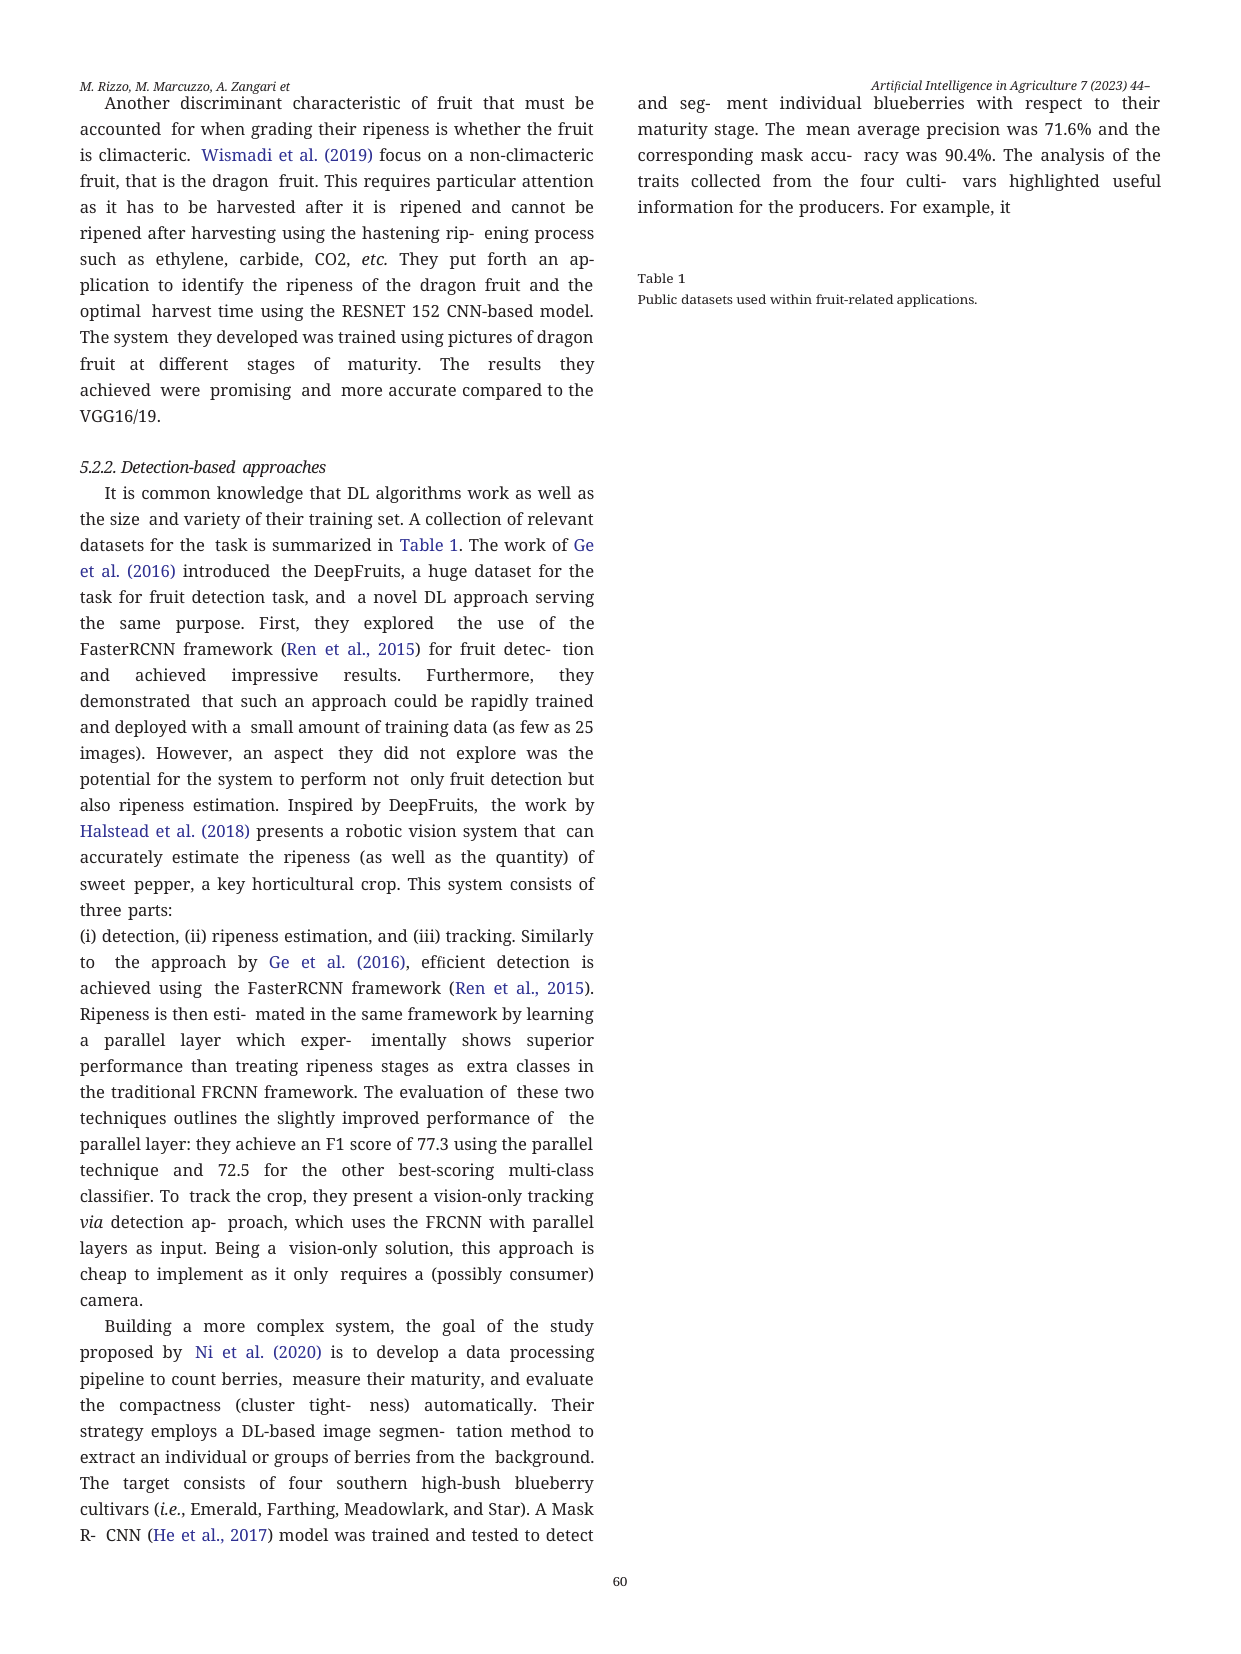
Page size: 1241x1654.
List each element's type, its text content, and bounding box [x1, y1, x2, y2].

list Detection-based approaches [79, 456, 607, 479]
text (i) detection, (ii) ripeness estimation, and (iii) tracking. Similarly to the approach by Ge et al. (2016), efficient detection is achieved using the FasterRCNN framework (Ren et al., 2015). Ripeness is then esti- mated in the same framework by learning a parallel layer which exper- imentally shows superior performance than treating ripeness stages as extra classes in the traditional FRCNN framework. The evaluation of these two techniques outlines the slightly improved performance of the parallel layer: they achieve an F1 score of 77.3 using the parallel technique and 72.5 for the other best-scoring multi-class classifier. To track the crop, they present a vision-only tracking via detection ap- proach, which uses the FRCNN with parallel layers as input. Being a vision-only solution, this approach is cheap to implement as it only requires a (possibly consumer) camera. [79, 924, 594, 1312]
text Building a more complex system, the goal of the study proposed by Ni et al. (2020) is to develop a data processing pipeline to count berries, measure their maturity, and evaluate the compactness (cluster tight- ness) automatically. Their strategy employs a DL-based image segmen- tation method to extract an individual or groups of berries from the background. The target consists of four southern high-bush blueberry cultivars (i.e., Emerald, Farthing, Meadowlark, and Star). A Mask R- CNN (He et al., 2017) model was trained and tested to detect and seg- ment individual blueberries with respect to their maturity stage. The mean average precision was 71.6% and the corresponding mask accu- racy was 90.4%. The analysis of the traits collected from the four culti- vars highlighted useful information for the producers. For example, it [637, 92, 1161, 218]
text Public datasets used within fruit-related applications. [637, 291, 1173, 308]
text Table 1 [637, 271, 1173, 288]
text Another discriminant characteristic of fruit that must be accounted for when grading their ripeness is whether the fruit is climacteric. Wismadi et al. (2019) focus on a non-climacteric fruit, that is the dragon fruit. This requires particular attention as it has to be harvested after it is ripened and cannot be ripened after harvesting using the hastening rip- ening process such as ethylene, carbide, CO2, etc. They put forth an ap- plication to identify the ripeness of the dragon fruit and the optimal harvest time using the RESNET 152 CNN-based model. The system they developed was trained using pictures of dragon fruit at different stages of maturity. The results they achieved were promising and more accurate compared to the VGG16/19. [79, 92, 594, 427]
text It is common knowledge that DL algorithms work as well as the size and variety of their training set. A collection of relevant datasets for the task is summarized in Table 1. The work of Ge et al. (2016) introduced the DeepFruits, a huge dataset for the task for fruit detection task, and a novel DL approach serving the same purpose. First, they explored the use of the FasterRCNN framework (Ren et al., 2015) for fruit detec- tion and achieved impressive results. Furthermore, they demonstrated that such an approach could be rapidly trained and deployed with a small amount of training data (as few as 25 images). However, an aspect they did not explore was the potential for the system to perform not only fruit detection but also ripeness estimation. Inspired by DeepFruits, the work by Halstead et al. (2018) presents a robotic vision system that can accurately estimate the ripeness (as well as the quantity) of sweet pepper, a key horticultural crop. This system consists of three parts: [79, 481, 594, 921]
text Building a more complex system, the goal of the study proposed by Ni et al. (2020) is to develop a data processing pipeline to count berries, measure their maturity, and evaluate the compactness (cluster tight- ness) automatically. Their strategy employs a DL-based image segmen- tation method to extract an individual or groups of berries from the background. The target consists of four southern high-bush blueberry cultivars (i.e., Emerald, Farthing, Meadowlark, and Star). A Mask R- CNN (He et al., 2017) model was trained and tested to detect and seg- ment individual blueberries with respect to their maturity stage. The mean average precision was 71.6% and the corresponding mask accu- racy was 90.4%. The analysis of the traits collected from the four culti- vars highlighted useful information for the producers. For example, it [79, 1315, 594, 1546]
